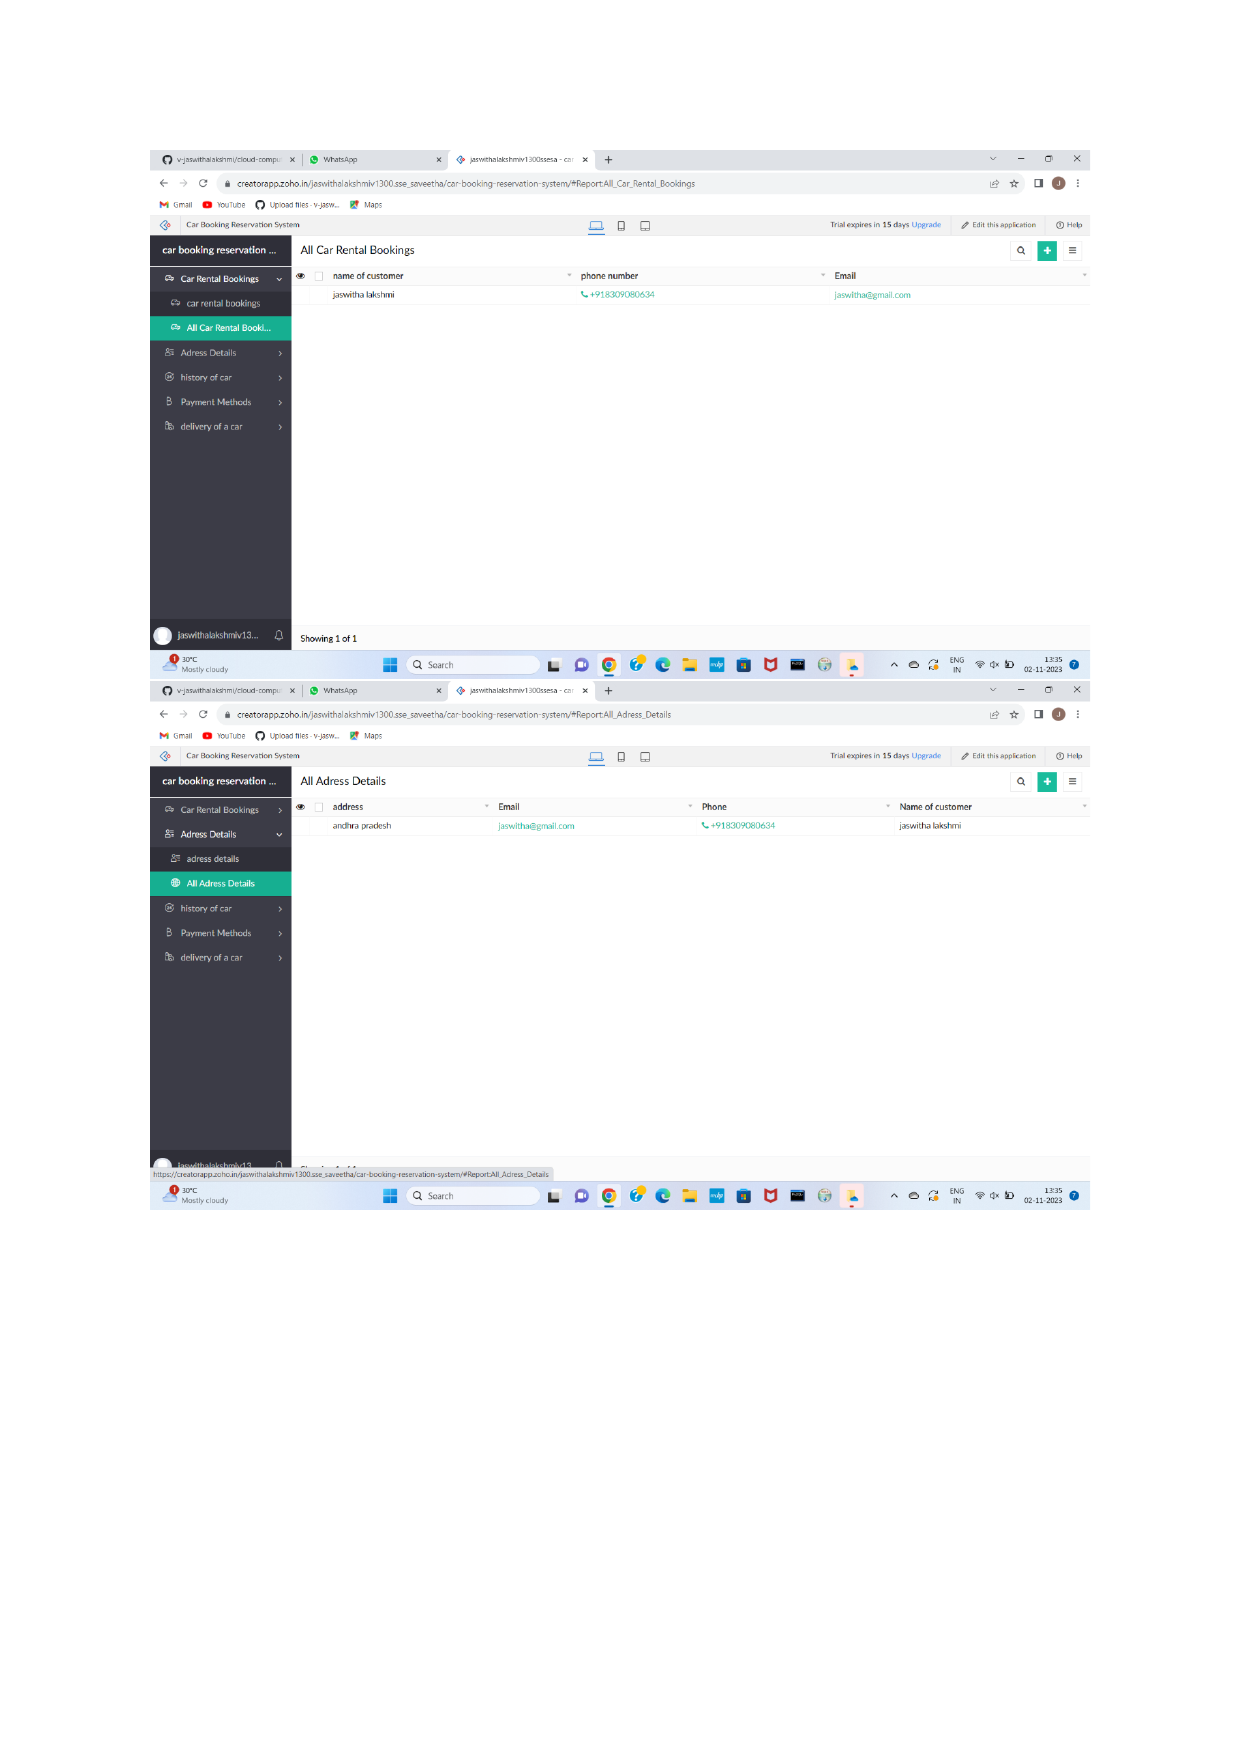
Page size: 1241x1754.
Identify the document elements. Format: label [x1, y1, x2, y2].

picture [150, 150, 1091, 679]
picture [150, 681, 1091, 1210]
